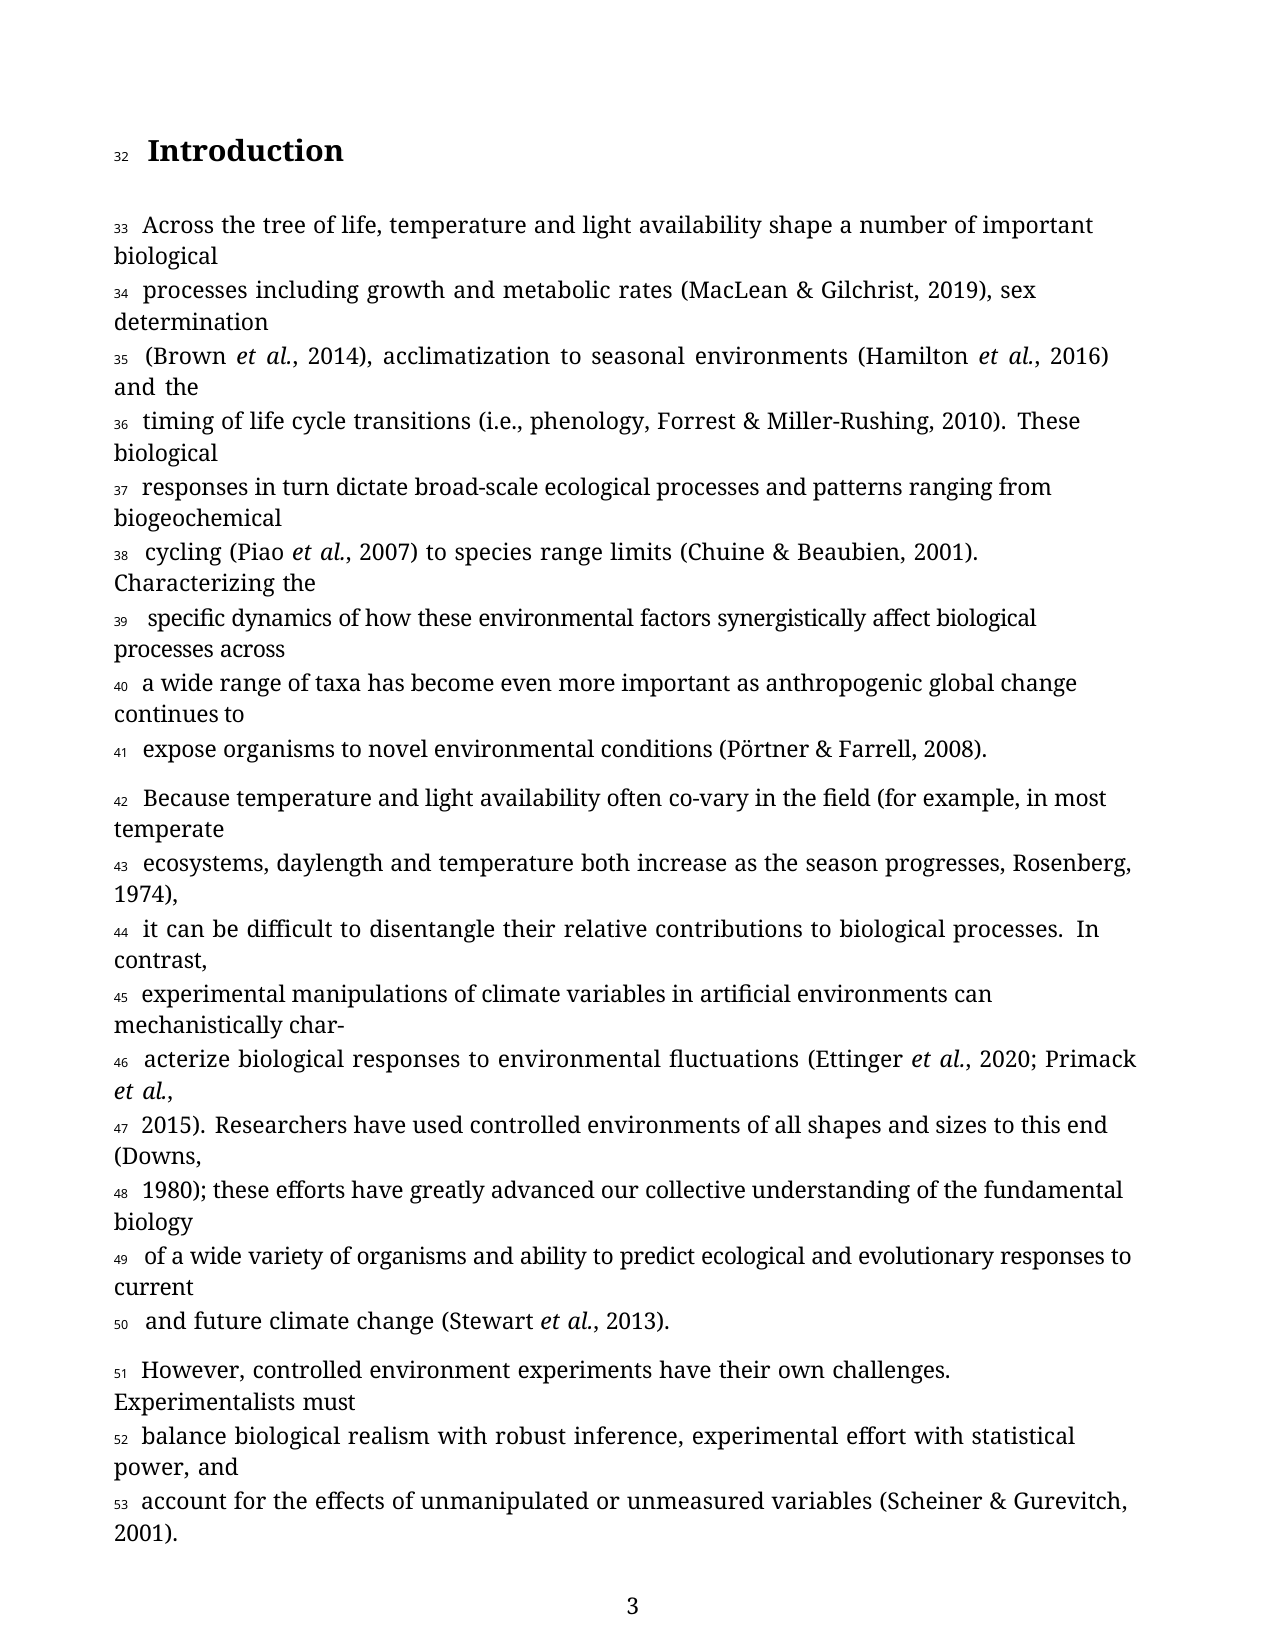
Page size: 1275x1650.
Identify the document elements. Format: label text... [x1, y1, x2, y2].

text 36 timing of life cycle transitions (i.e., phenology, Forrest & Miller-Rushing, 2010). These biological [114, 405, 1139, 468]
text 44 it can be diﬀicult to disentangle their relative contributions to biological processes. In contrast, [114, 913, 1139, 975]
text 47 2015). Researchers have used controlled environments of all shapes and sizes to this end (Downs, [114, 1109, 1139, 1171]
text 48 1980); these efforts have greatly advanced our collective understanding of the fundamental biology [114, 1174, 1139, 1237]
text 45 experimental manipulations of climate variables in artificial environments can mechanistically char- [114, 978, 1139, 1041]
text 32 Introduction [114, 130, 1139, 170]
text 43 ecosystems, daylength and temperature both increase as the season progresses, Rosenberg, 1974), [114, 847, 1139, 909]
text 40 a wide range of taxa has become even more important as anthropogenic global change continues to [114, 667, 1139, 729]
text 33 Across the tree of life, temperature and light availability shape a number of important biological [114, 209, 1139, 271]
text 51 However, controlled environment experiments have their own challenges. Experimentalists must [114, 1354, 1139, 1417]
text 52 balance biological realism with robust inference, experimental effort with statistical power, and [114, 1420, 1139, 1482]
text 37 responses in turn dictate broad-scale ecological processes and patterns ranging from biogeochemical [114, 471, 1139, 533]
text 35 (Brown et al., 2014), acclimatization to seasonal environments (Hamilton et al., 2016) and the [114, 340, 1139, 402]
text 42 Because temperature and light availability often co-vary in the field (for example, in most temperate [114, 782, 1139, 844]
text 34 processes including growth and metabolic rates (MacLean & Gilchrist, 2019), sex determination [114, 274, 1139, 337]
text 49 of a wide variety of organisms and ability to predict ecological and evolutionary responses to current [114, 1240, 1139, 1302]
text 53 account for the effects of unmanipulated or unmeasured variables (Scheiner & Gurevitch, 2001). [114, 1485, 1139, 1548]
text 38 cycling (Piao et al., 2007) to species range limits (Chuine & Beaubien, 2001). Characterizing the [114, 536, 1139, 599]
text 50 and future climate change (Stewart et al., 2013). [114, 1305, 1139, 1337]
text 46 acterize biological responses to environmental fluctuations (Ettinger et al., 2020; Primack et al., [114, 1043, 1139, 1106]
text 41 expose organisms to novel environmental conditions (Pörtner & Farrell, 2008). [114, 732, 1139, 764]
text 39 specific dynamics of how these environmental factors synergistically affect biological processes across [114, 602, 1139, 664]
